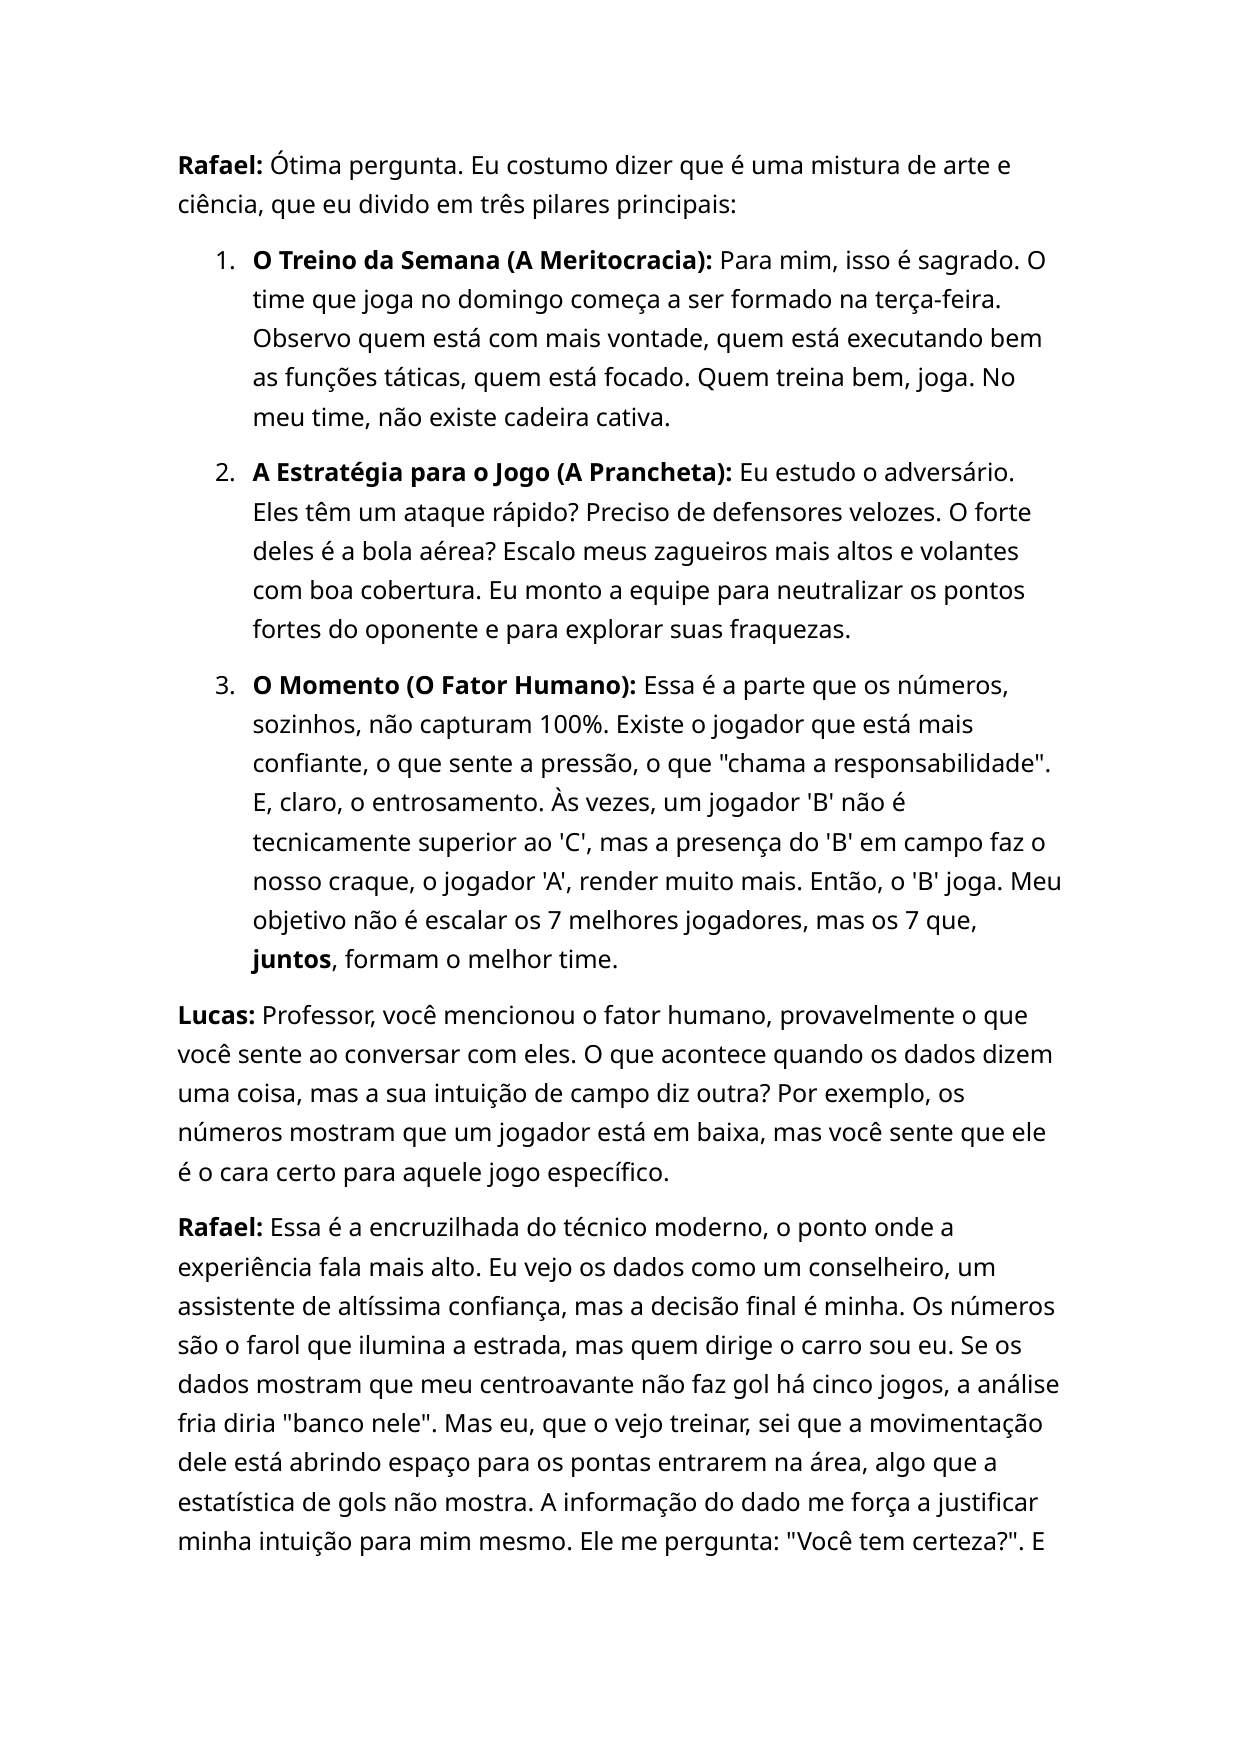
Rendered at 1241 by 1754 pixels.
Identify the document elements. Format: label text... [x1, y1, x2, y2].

text Rafael: Ótima pergunta. Eu costumo dizer que é uma mistura de arte e ciência, que eu divido em três pilares principais: [177, 148, 1063, 221]
list O Momento (O Fator Humano): Essa é a parte que os números, sozinhos, não capturam 100%. Existe o jogador que está mais confiante, o que sente a pressão, o que "chama a responsabilidade". E, claro, o entrosamento. Às vezes, um jogador 'B' não é tecnicamente superior ao 'C', mas a presença do 'B' em campo faz o nosso craque, o jogador 'A', render muito mais. Então, o 'B' joga. Meu objetivo não é escalar os 7 melhores jogadores, mas os 7 que, juntos, formam o melhor time. [215, 668, 1063, 976]
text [177, 1210, 1063, 1557]
text Lucas: Professor, você mencionou o fator humano, provavelmente o que você sente ao conversar com eles. O que acontece quando os dados dizem uma coisa, mas a sua intuição de campo diz outra? Por exemplo, os números mostram que um jogador está em baixa, mas você sente que ele é o cara certo para aquele jogo específico. [177, 998, 1063, 1188]
list O Treino da Semana (A Meritocracia): Para mim, isso é sagrado. O time que joga no domingo começa a ser formado na terça-feira. Observo quem está com mais vontade, quem está executando bem as funções táticas, quem está focado. Quem treina bem, joga. No meu time, não existe cadeira cativa. [215, 243, 1063, 433]
list A Estratégia para o Jogo (A Prancheta): Eu estudo o adversário. Eles têm um ataque rápido? Preciso de defensores velozes. O forte deles é a bola aérea? Escalo meus zagueiros mais altos e volantes com boa cobertura. Eu monto a equipe para neutralizar os pontos fortes do oponente e para explorar suas fraquezas. [215, 455, 1063, 646]
